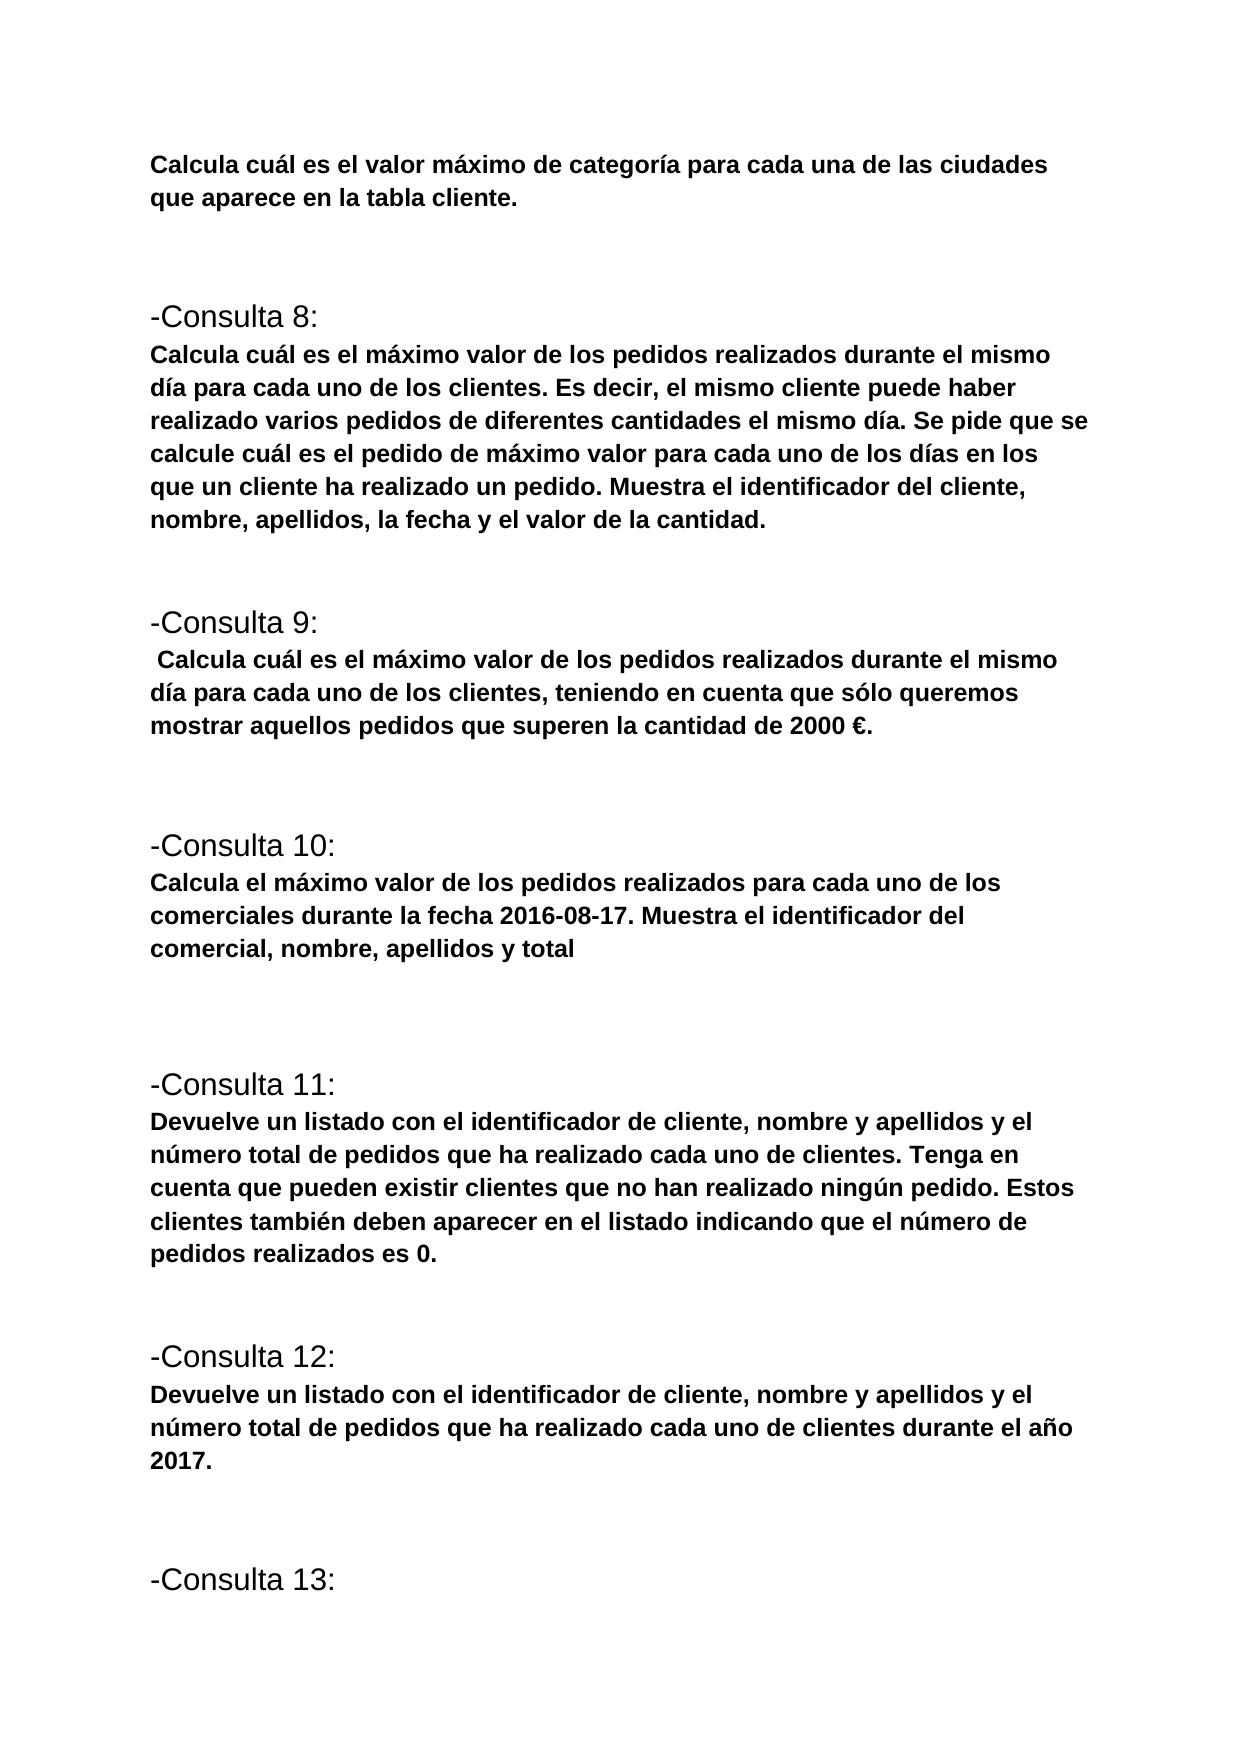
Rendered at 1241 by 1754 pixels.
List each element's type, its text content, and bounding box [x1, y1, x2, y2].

text -Consulta 8: [150, 298, 1090, 334]
text -Consulta 10: [150, 827, 1090, 863]
text Calcula cuál es el máximo valor de los pedidos realizados durante el mismo día para cada uno de los clientes, teniendo en cuenta que sólo queremos mostrar aquellos pedidos que superen la cantidad de 2000 €. [150, 645, 1090, 740]
text -Consulta 13: [150, 1561, 1090, 1597]
text Calcula cuál es el máximo valor de los pedidos realizados durante el mismo día para cada uno de los clientes. Es decir, el mismo cliente puede haber realizado varios pedidos de diferentes cantidades el mismo día. Se pide que se calcule cuál es el pedido de máximo valor para cada uno de los días en los que un cliente ha realizado un pedido. Muestra el identificador del cliente, nombre, apellidos, la fecha y el valor de la cantidad. [150, 340, 1090, 534]
text -Consulta 11: [150, 1066, 1090, 1102]
text Devuelve un listado con el identificador de cliente, nombre y apellidos y el número total de pedidos que ha realizado cada uno de clientes. Tenga en cuenta que pueden existir clientes que no han realizado ningún pedido. Estos clientes también deben aparecer en el listado indicando que el número de pedidos realizados es 0. [150, 1107, 1090, 1268]
text Devuelve un listado con el identificador de cliente, nombre y apellidos y el número total de pedidos que ha realizado cada uno de clientes durante el año 2017. [150, 1380, 1090, 1474]
text -Consulta 9: [150, 604, 1090, 640]
text -Consulta 12: [150, 1338, 1090, 1374]
text Calcula cuál es el valor máximo de categoría para cada una de las ciudades que aparece en la tabla cliente. [150, 150, 1090, 212]
text Calcula el máximo valor de los pedidos realizados para cada uno de los comerciales durante la fecha 2016-08-17. Muestra el identificador del comercial, nombre, apellidos y total [150, 868, 1090, 963]
